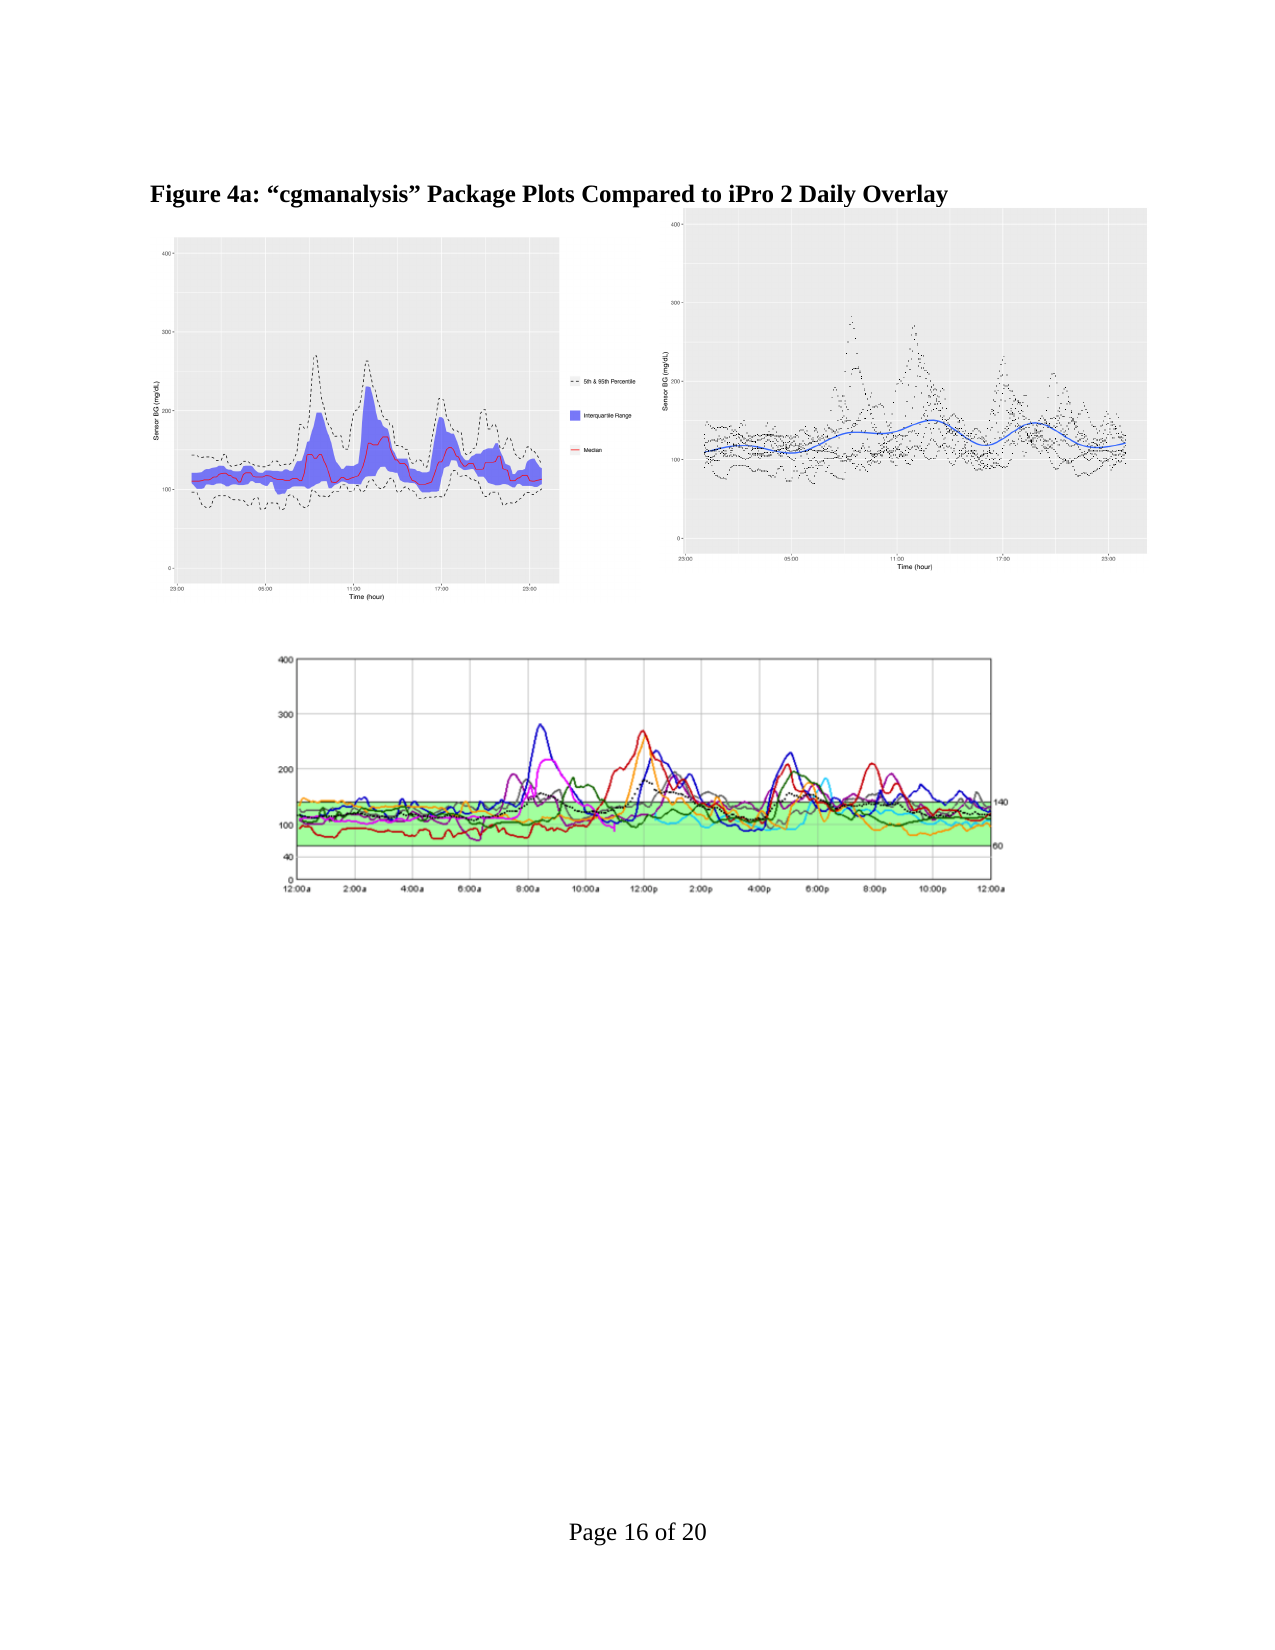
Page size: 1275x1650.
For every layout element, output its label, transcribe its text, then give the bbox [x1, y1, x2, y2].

text Figure 4a: “cgmanalysis” Package Plots Compared to iPro 2 Daily Overlay [150, 179, 1125, 208]
picture [262, 639, 1027, 925]
